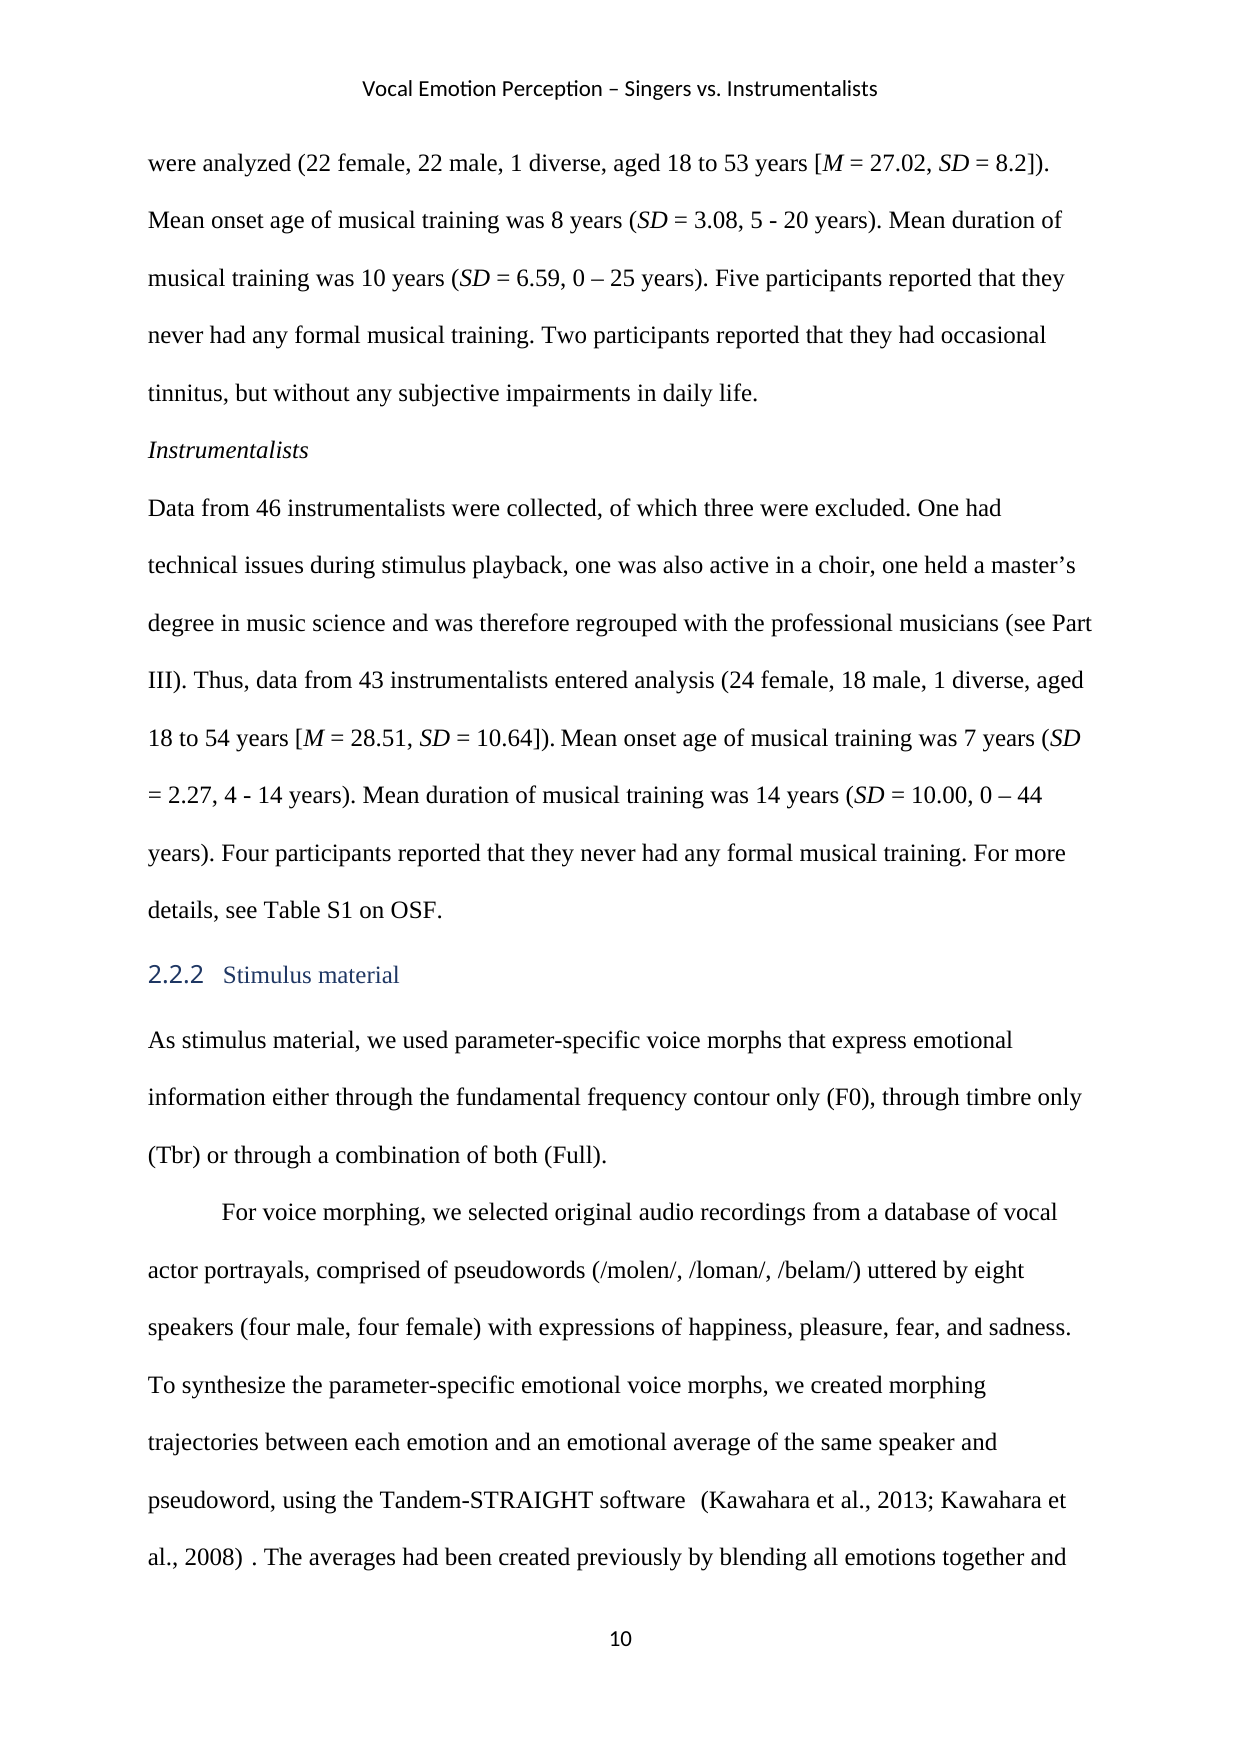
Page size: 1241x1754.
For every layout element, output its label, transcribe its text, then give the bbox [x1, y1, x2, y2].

text Data from 46 instrumentalists were collected, of which three were excluded. One had technical issues during stimulus playback, one was also active in a choir, one held a master’s degree in music science and was therefore regrouped with the professional musicians (see Part III). Thus, data from 43 instrumentalists entered analysis (24 female, 18 male, 1 diverse, aged 18 to 54 years [M = 28.51, SD = 10.64]). Mean onset age of musical training was 7 years (SD = 2.27, 4 - 14 years). Mean duration of musical training was 14 years (SD = 10.00, 0 – 44 years). Four participants reported that they never had any formal musical training. For more details, see Table S1 on OSF. [148, 493, 1093, 924]
subtitle Stimulus material [148, 957, 1093, 991]
text Instrumentalists [148, 435, 1093, 464]
text As stimulus material, we used parameter-specific voice morphs that express emotional information either through the fundamental frequency contour only (F0), through timbre only (Tbr) or through a combination of both (Full). [148, 1025, 1093, 1169]
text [148, 148, 1093, 406]
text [148, 1197, 1093, 1571]
